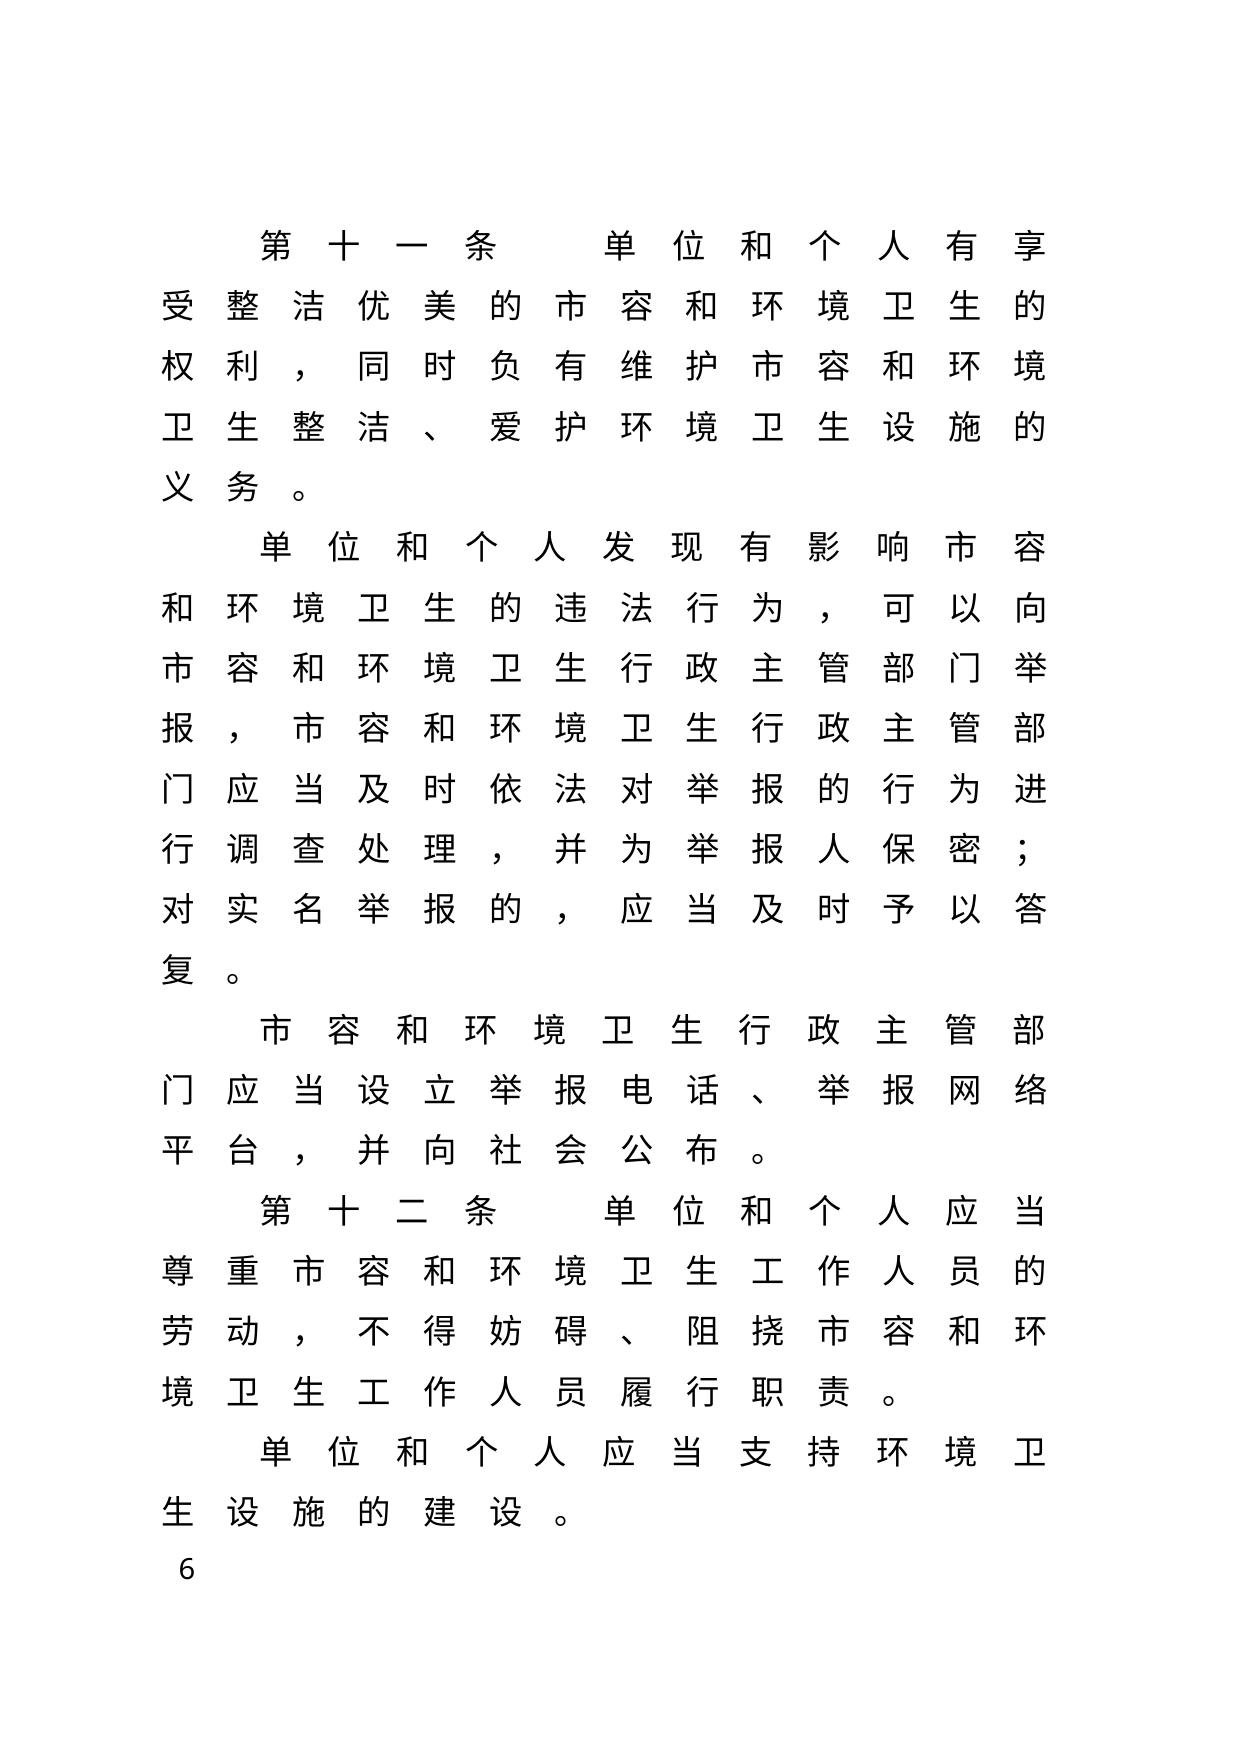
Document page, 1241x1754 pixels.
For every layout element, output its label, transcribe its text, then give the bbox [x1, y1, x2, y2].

text 单位和个人发现有影响市容和环境卫生的违法行为，可以向市容和环境卫生行政主管部门举报，市容和环境卫生行政主管部门应当及时依法对举报的行为进行调查处理，并为举报人保密；对实名举报的，应当及时予以答复。 [161, 515, 1079, 998]
text 第十二条 单位和个人应当尊重市容和环境卫生工作人员的劳动，不得妨碍、阻挠市容和环境卫生工作人员履行职责。 [161, 1178, 1079, 1420]
text 单位和个人应当支持环境卫生设施的建设。 [161, 1420, 1079, 1540]
text 第十一条 单位和个人有享受整洁优美的市容和环境卫生的权利，同时负有维护市容和环境卫生整洁、爱护环境卫生设施的义务。 [161, 213, 1079, 515]
text 市容和环境卫生行政主管部门应当设立举报电话、举报网络平台，并向社会公布。 [161, 998, 1079, 1178]
